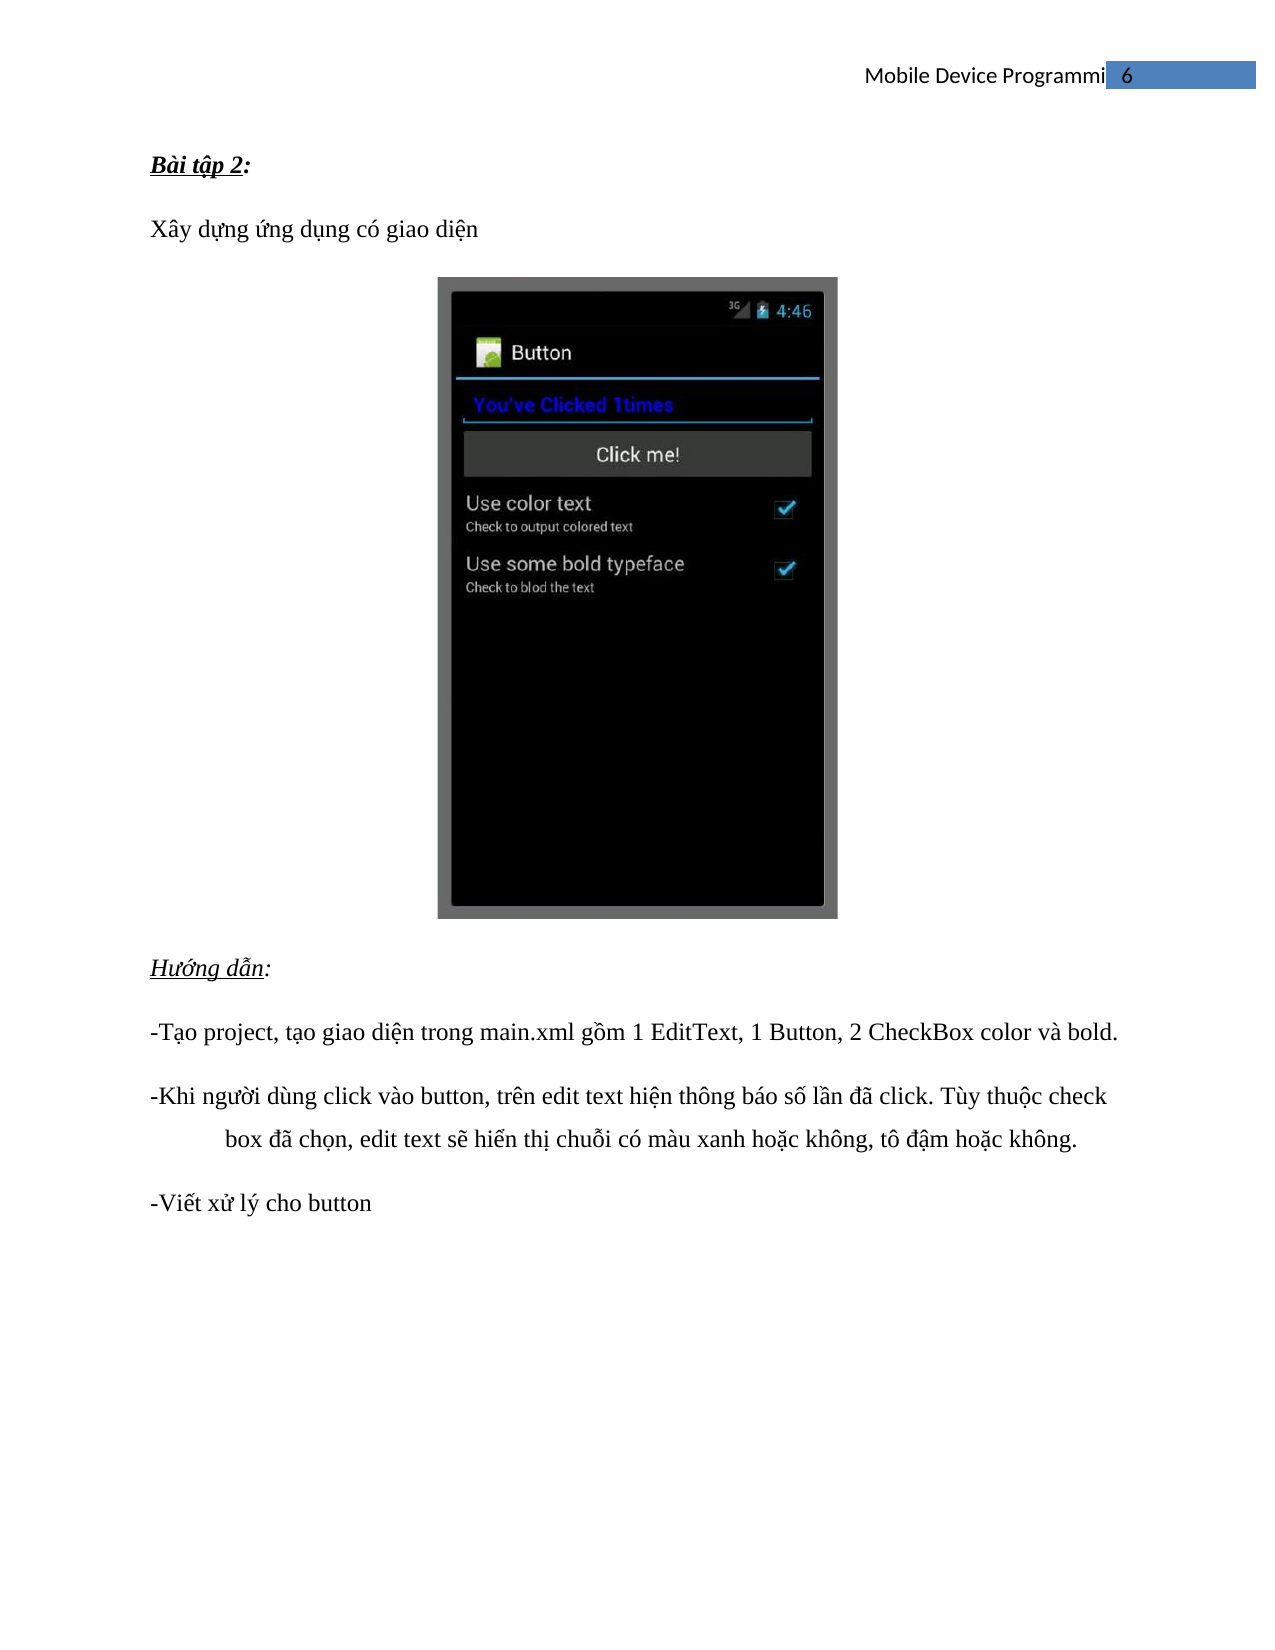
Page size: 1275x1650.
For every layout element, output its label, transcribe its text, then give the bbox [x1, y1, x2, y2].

text -Khi người dùng click vào button, trên edit text hiện thông báo số lần đã click. Tùy thuộc check box đã chọn, edit text sẽ hiển thị chuỗi có màu xanh hoặc không, tô đậm hoặc không. [150, 1081, 1125, 1153]
picture [437, 277, 838, 919]
text -Viết xử lý cho button [150, 1188, 1125, 1217]
text Xây dựng ứng dụng có giao diện [150, 214, 1125, 243]
text Bài tập 2: [150, 150, 1125, 179]
text Hướng dẫn: [150, 953, 1125, 982]
text -Tạo project, tạo giao diện trong main.xml gồm 1 EditText, 1 Button, 2 CheckBox color và bold. [150, 1017, 1125, 1046]
